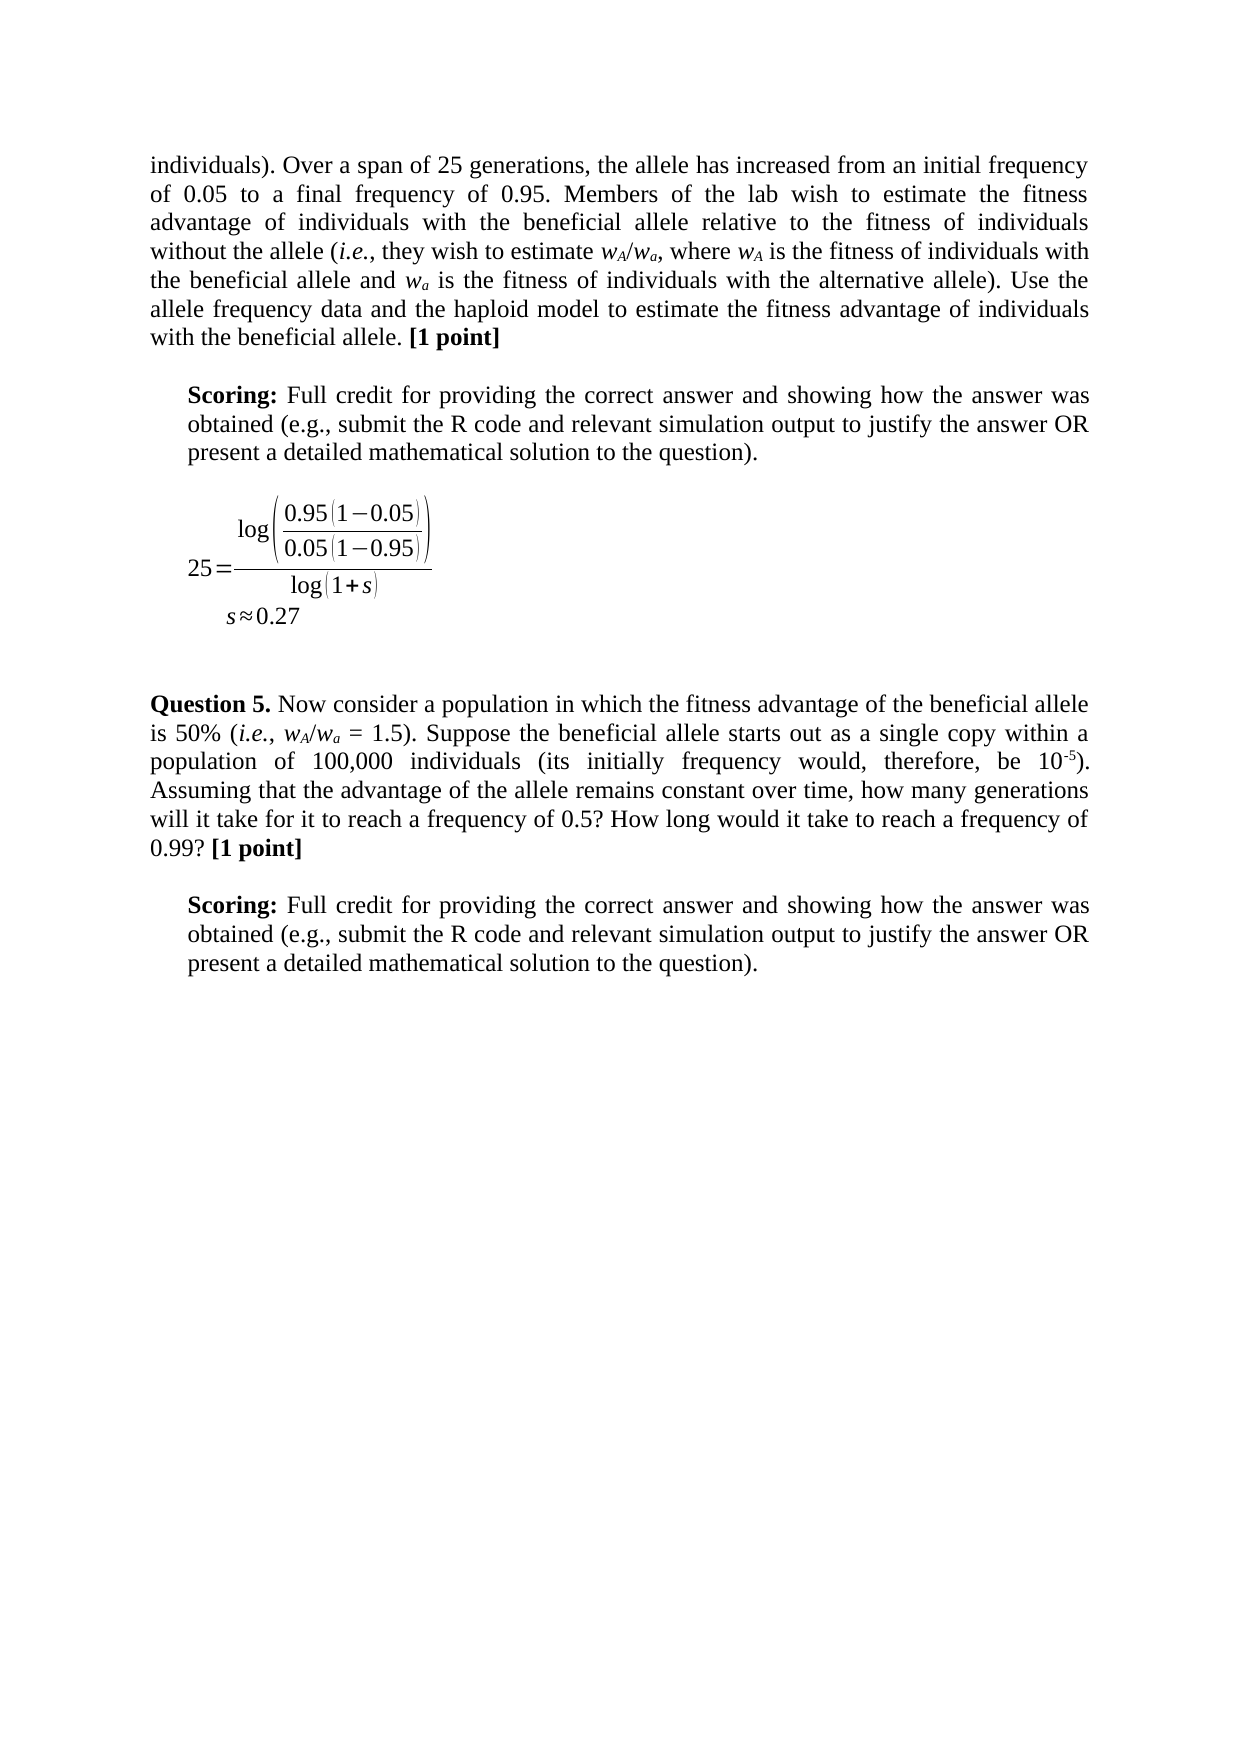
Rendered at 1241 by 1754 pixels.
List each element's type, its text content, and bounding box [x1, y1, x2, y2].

text Scoring: Full credit for providing the correct answer and showing how the answer was obtained (e.g., submit the R code and relevant simulation output to justify the answer OR present a detailed mathematical solution to the question). [187, 890, 1090, 976]
text Question 5. Now consider a population in which the fitness advantage of the beneficial allele is 50% (i.e., wA/wa = 1.5). Suppose the beneficial allele starts out as a single copy within a population of 100,000 individuals (its initially frequency would, therefore, be 10-5). Assuming that the advantage of the allele remains constant over time, how many generations will it take for it to reach a frequency of 0.5? How long would it take to reach a frequency of 0.99? [1 point] [150, 689, 1090, 861]
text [150, 150, 1090, 351]
text Scoring: Full credit for providing the correct answer and showing how the answer was obtained (e.g., submit the R code and relevant simulation output to justify the answer OR present a detailed mathematical solution to the question). [187, 380, 1090, 466]
